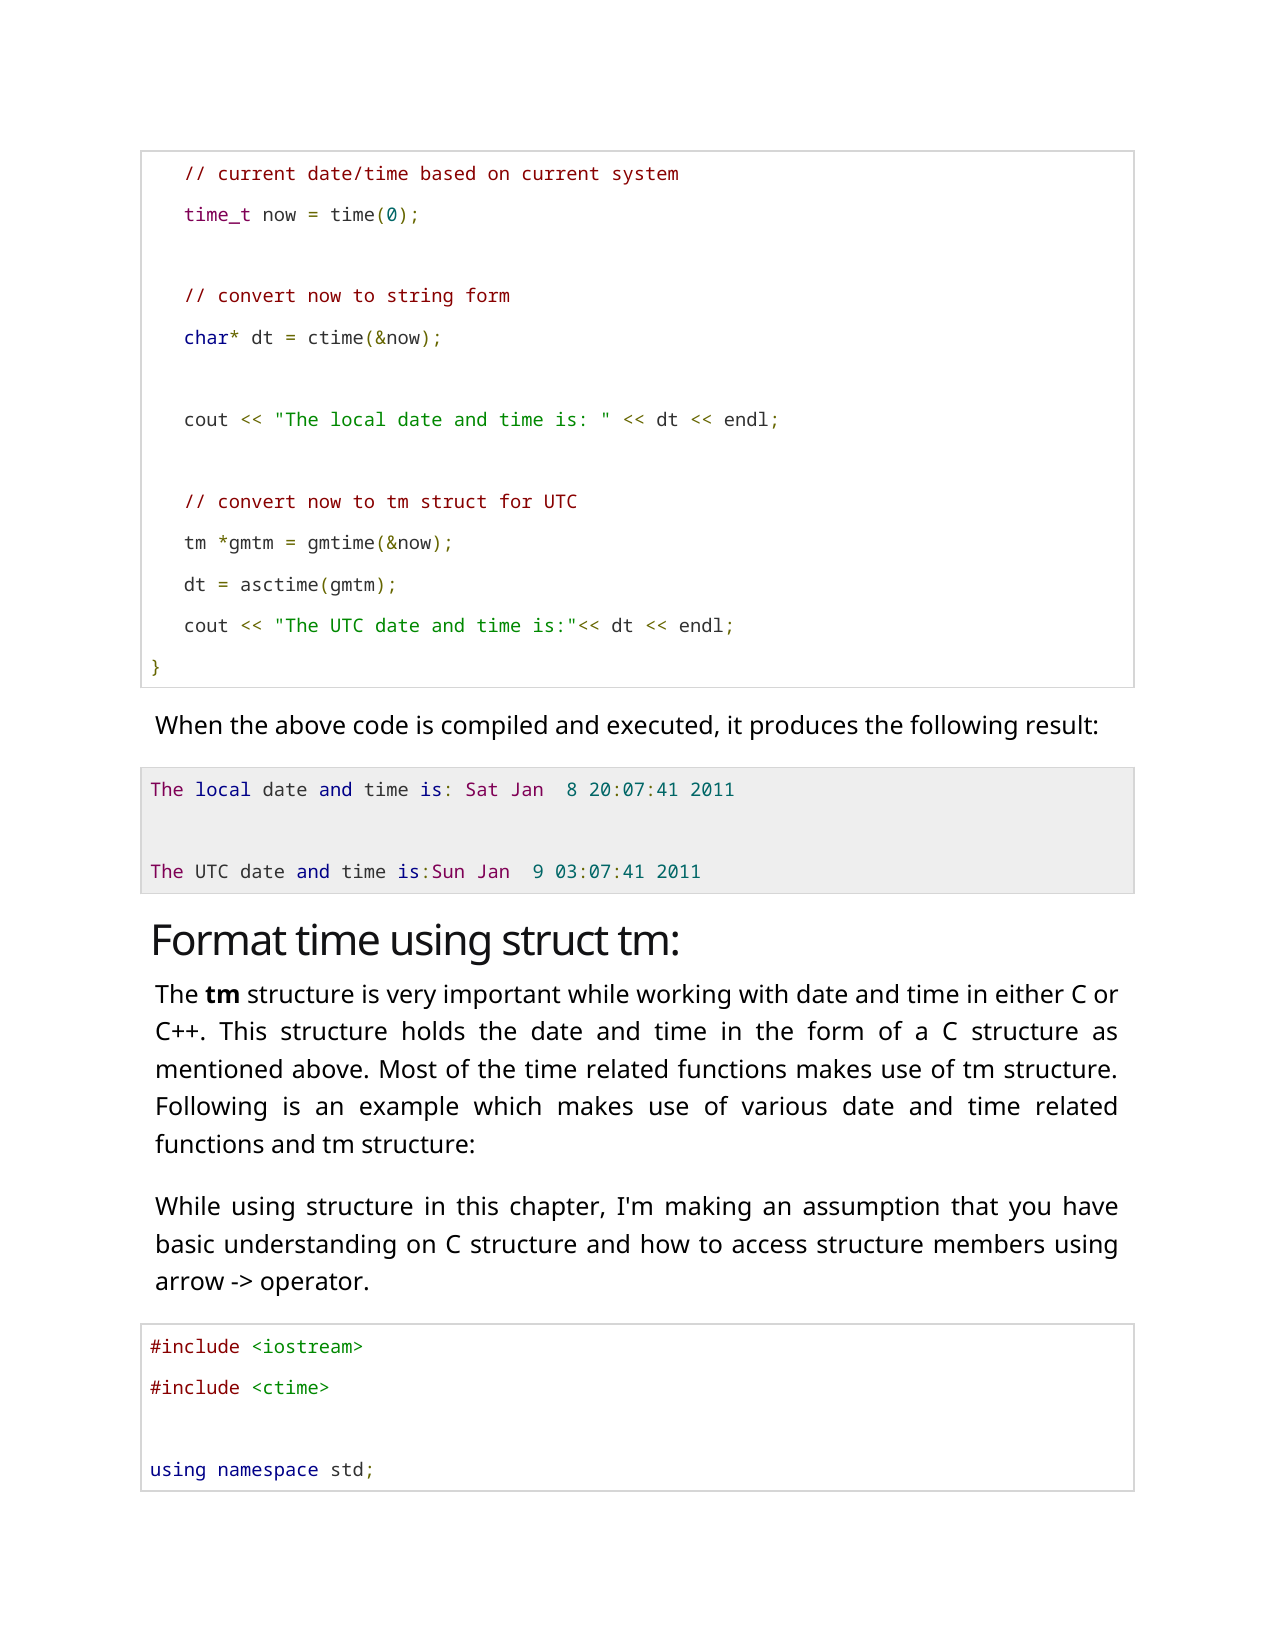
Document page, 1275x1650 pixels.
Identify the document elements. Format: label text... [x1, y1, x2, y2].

text The local date and time is: Sat Jan 8 20:07:41 2011 [142, 768, 1133, 802]
text The UTC date and time is:Sun Jan 9 03:07:41 2011 [142, 849, 1133, 893]
text #include <ctime> [142, 1364, 1133, 1400]
text dt = asctime(gmtm); [142, 561, 1133, 596]
text When the above code is compiled and executed, it produces the following result: [155, 704, 1120, 742]
text cout << "The UTC date and time is:"<< dt << endl; [142, 602, 1133, 637]
text While using structure in this chapter, I'm making an assumption that you have basic understanding on C structure and how to access structure members using arrow -> operator. [155, 1186, 1120, 1298]
text cout << "The local date and time is: " << dt << endl; [142, 396, 1133, 432]
text char* dt = ctime(&now); [142, 314, 1133, 349]
text time_t now = time(0); [142, 191, 1133, 227]
text #include <iostream> [142, 1325, 1133, 1358]
text // current date/time based on current system [142, 152, 1133, 185]
text } [142, 643, 1133, 687]
text // convert now to string form [142, 273, 1133, 308]
text using namespace std; [142, 1447, 1133, 1490]
subtitle Format time using struct tm: [150, 910, 1120, 968]
text // convert now to tm struct for UTC [142, 479, 1133, 514]
text tm *gmtm = gmtime(&now); [142, 520, 1133, 555]
text The tm structure is very important while working with date and time in either C or C++. This structure holds the date and time in the form of a C structure as mentioned above. Most of the time related functions makes use of tm structure. Following is an example which makes use of various date and time related functions and tm structure: [155, 973, 1120, 1161]
